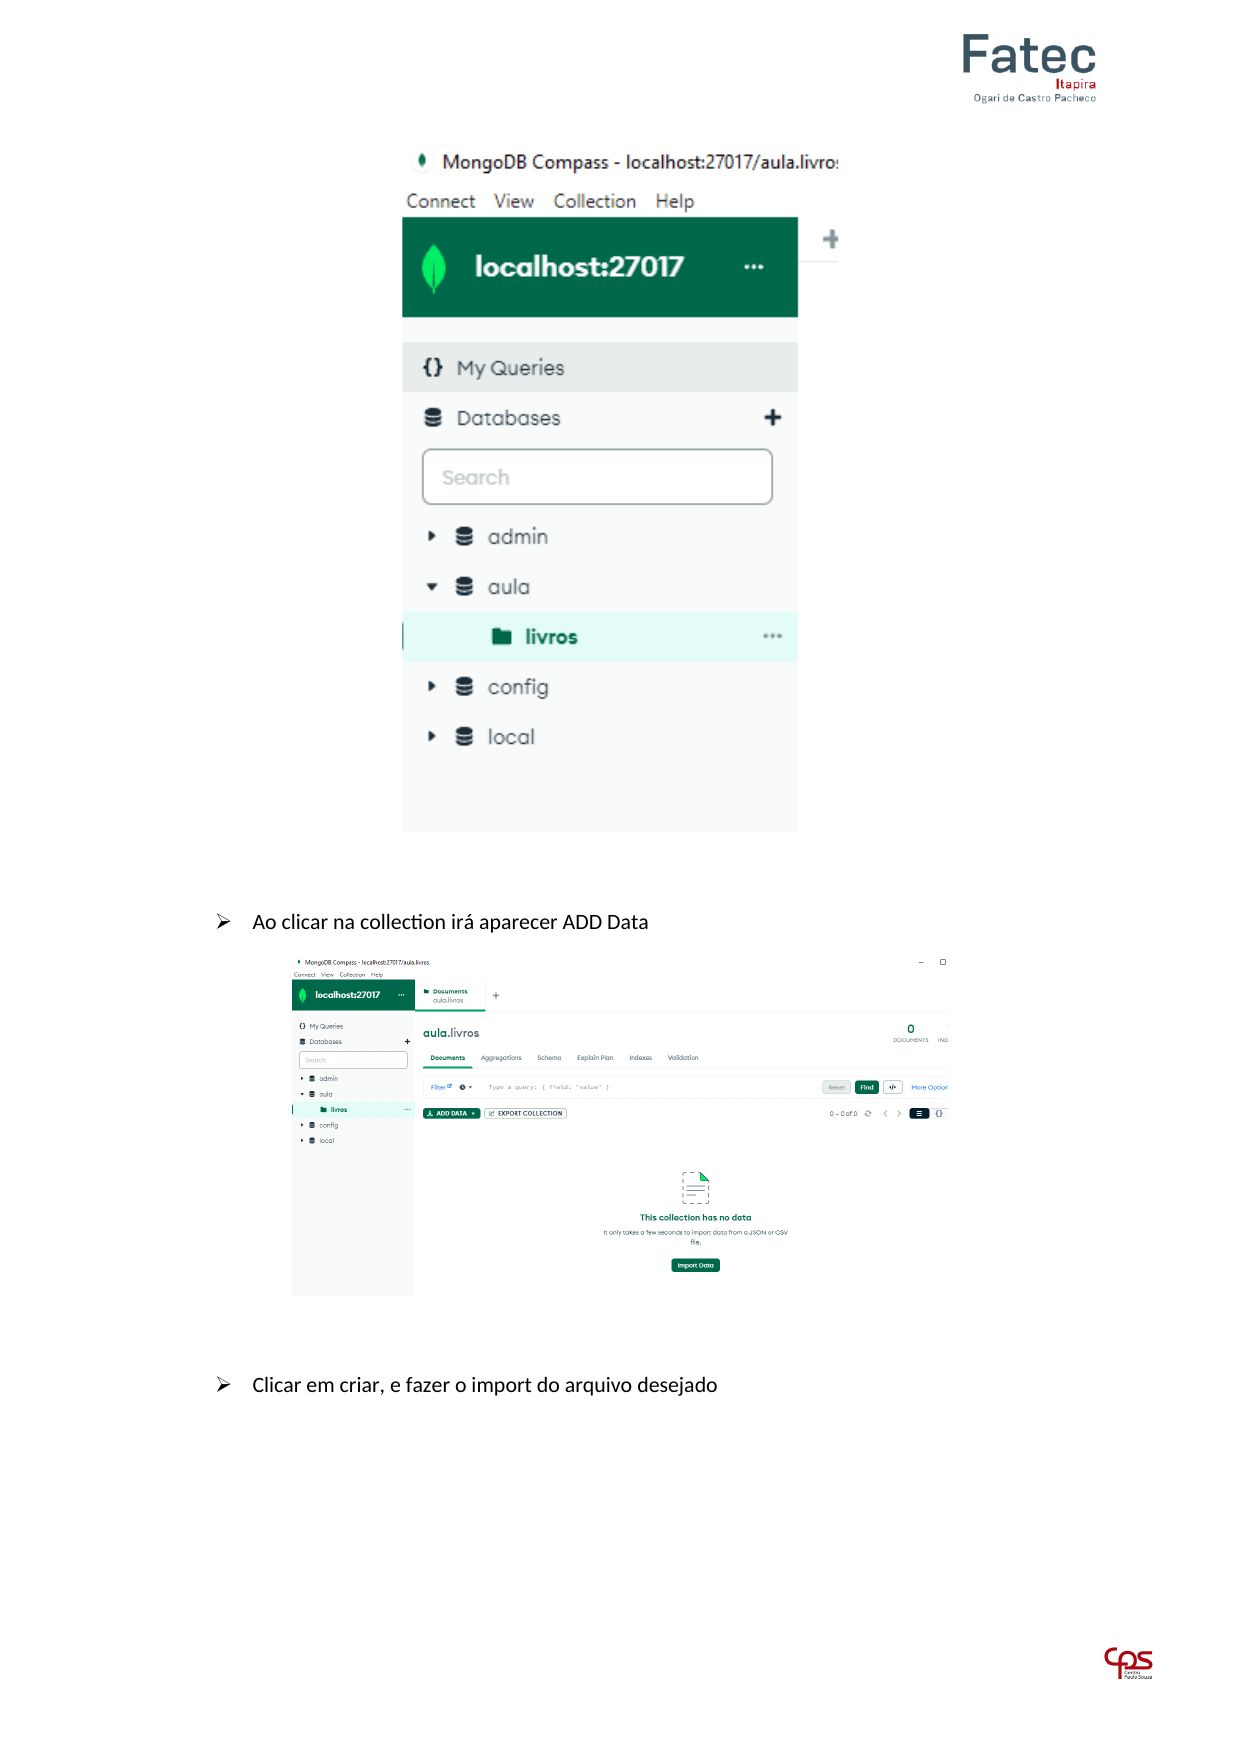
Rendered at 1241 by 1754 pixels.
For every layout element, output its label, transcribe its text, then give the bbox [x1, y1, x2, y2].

picture [292, 959, 949, 1296]
picture [954, 29, 1110, 111]
picture [1057, 1622, 1199, 1716]
list Clicar em criar, e fazer o import do arquivo desejado [215, 1371, 1063, 1398]
picture [402, 147, 839, 832]
list Ao clicar na collection irá aparecer ADD Data [215, 908, 1063, 934]
